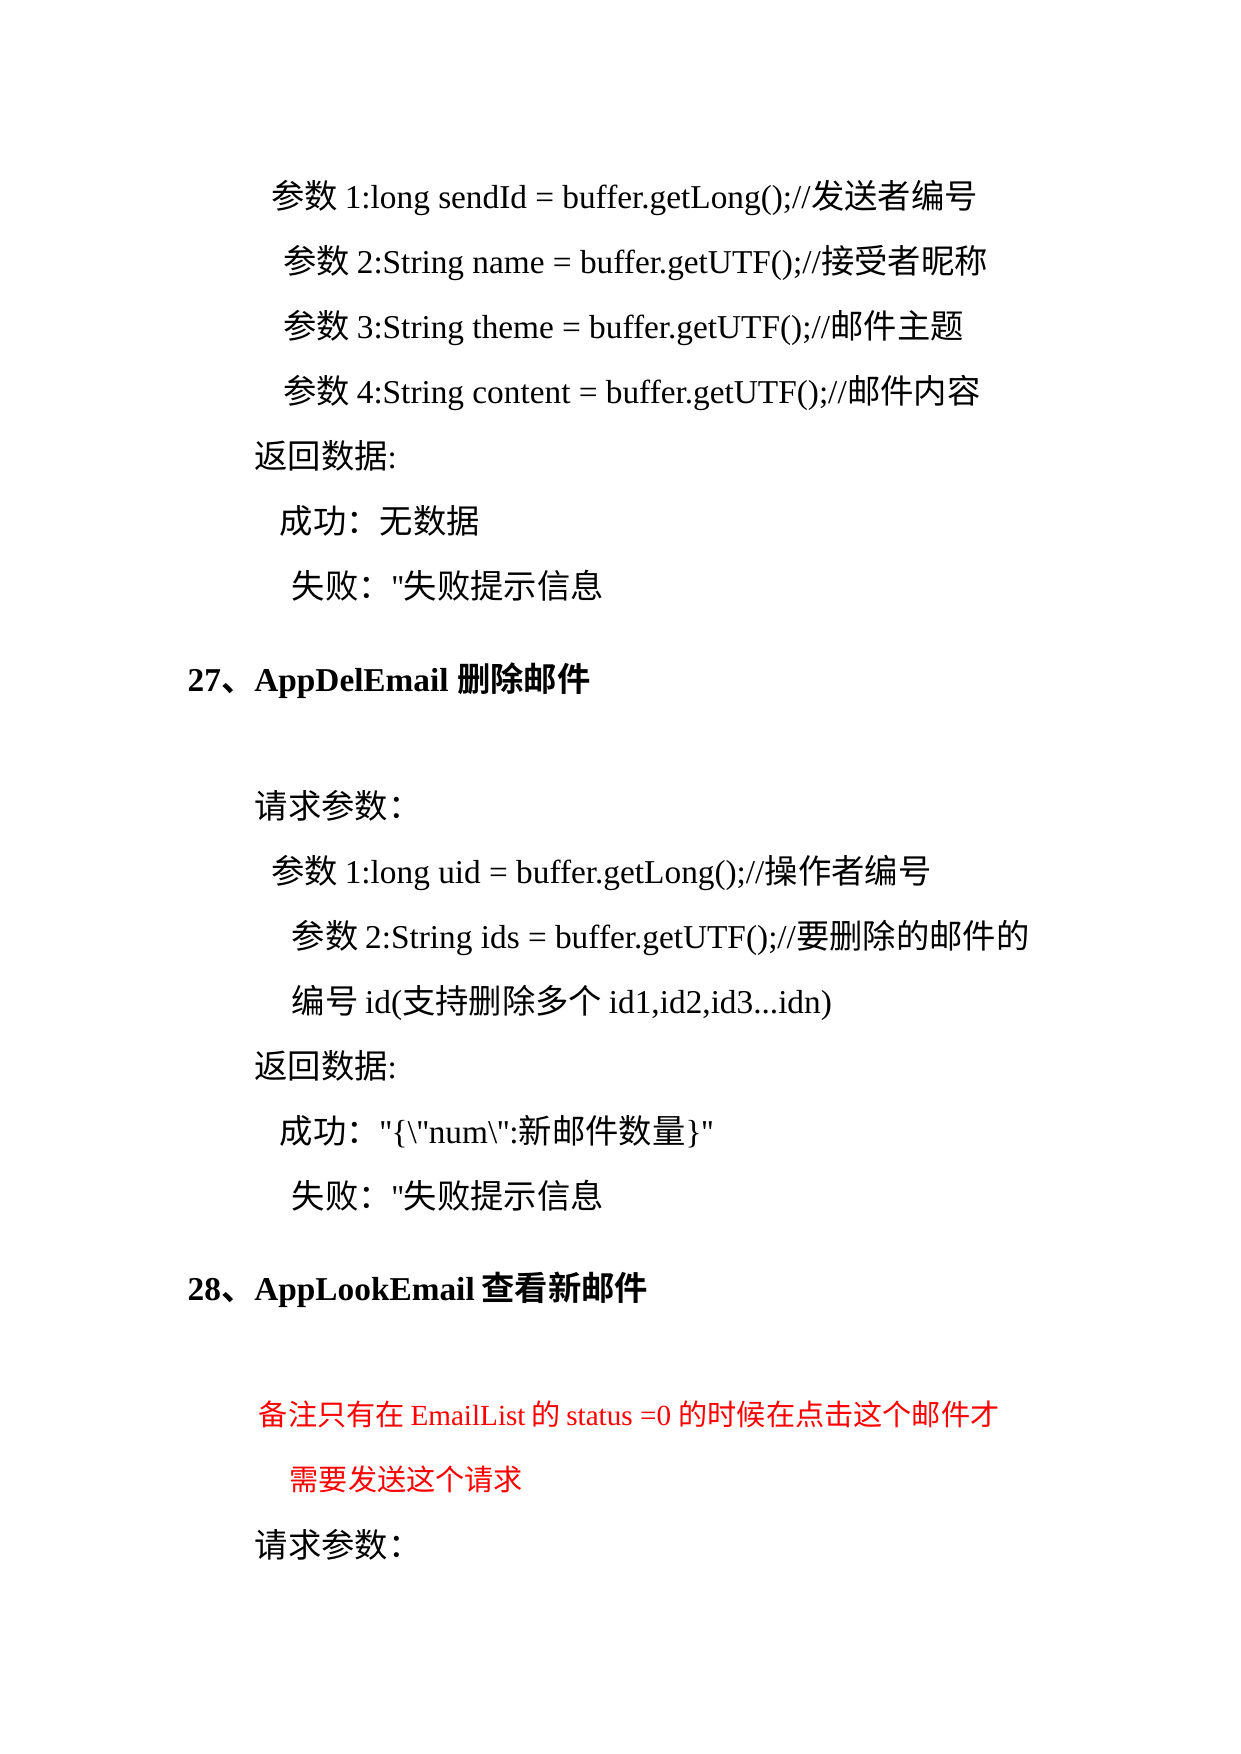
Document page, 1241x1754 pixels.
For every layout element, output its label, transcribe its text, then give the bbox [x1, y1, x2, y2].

text 参数1:long uid = buffer.getLong();//操作者编号 [187, 836, 1053, 901]
text 请求参数： [187, 1511, 1053, 1576]
text 返回数据: [187, 422, 1053, 487]
text 失败：''失败提示信息 [231, 552, 1053, 617]
text 成功：''{\''num\'':新邮件数量}'' [254, 1096, 1053, 1161]
text 请求参数： [187, 771, 1053, 836]
text 参数2:String ids = buffer.getUTF();//要删除的邮件的编号id(支持删除多个id1,id2,id3...idn) [292, 901, 1053, 1031]
text 需要发送这个请求 [231, 1446, 1053, 1511]
text 参数2:String name = buffer.getUTF();//接受者昵称 [187, 227, 1053, 292]
text 返回数据: [187, 1031, 1053, 1096]
text 参数3:String theme = buffer.getUTF();//邮件主题 [187, 292, 1053, 357]
subtitle 27、AppDelEmail 删除邮件 [187, 644, 1053, 709]
text 参数1:long sendId = buffer.getLong();//发送者编号 [187, 162, 1053, 227]
text 参数4:String content = buffer.getUTF();//邮件内容 [187, 357, 1053, 422]
text 失败：''失败提示信息 [231, 1161, 1053, 1226]
subtitle 28、AppLookEmail查看新邮件 [187, 1253, 1053, 1318]
text 备注只有在EmailList的status =0 的时候在点击这个邮件才 [231, 1381, 1053, 1446]
text 成功：无数据 [254, 487, 1053, 552]
